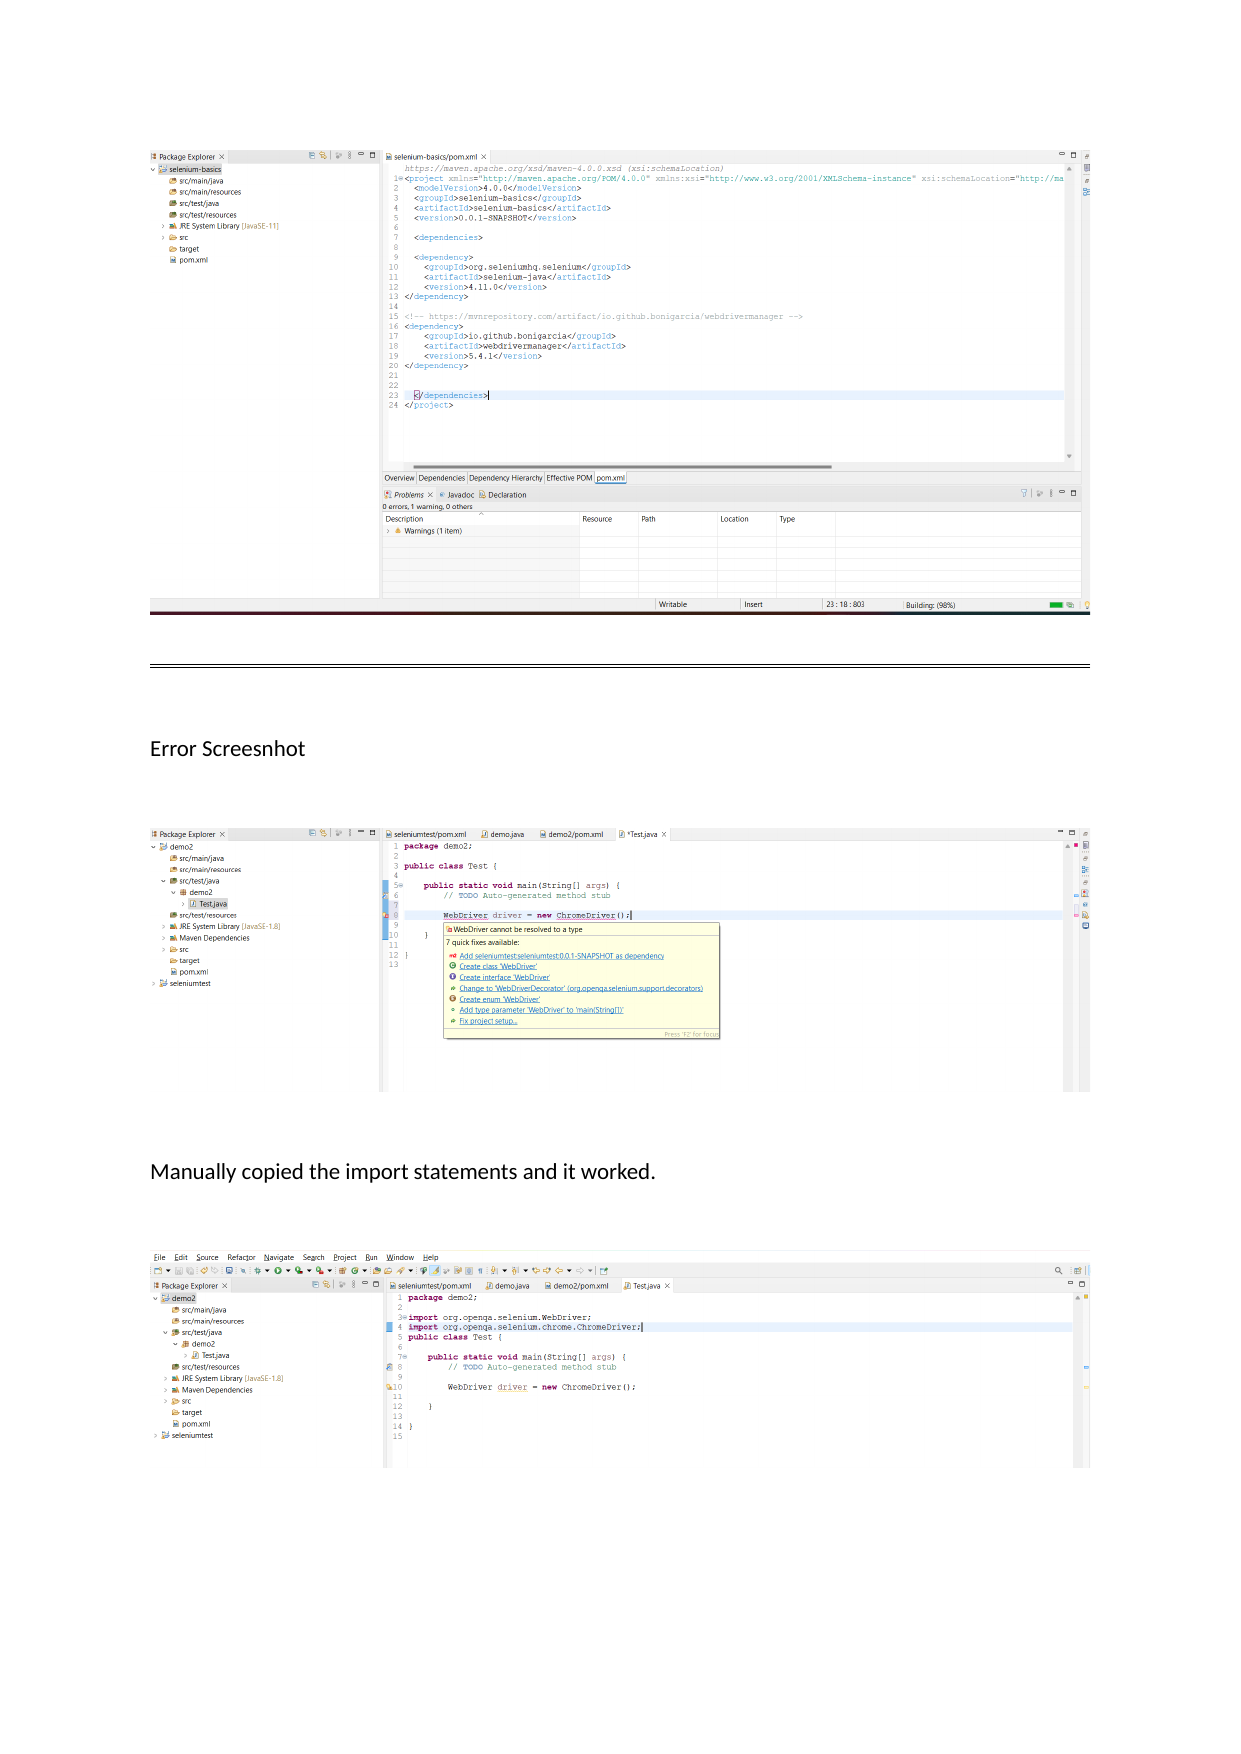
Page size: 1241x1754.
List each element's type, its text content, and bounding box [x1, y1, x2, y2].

picture [150, 1250, 1091, 1468]
text Error Screesnhot [150, 734, 1090, 762]
picture [150, 150, 1091, 615]
picture [150, 828, 1091, 1092]
text Manually copied the import statements and it worked. [150, 1157, 1090, 1185]
